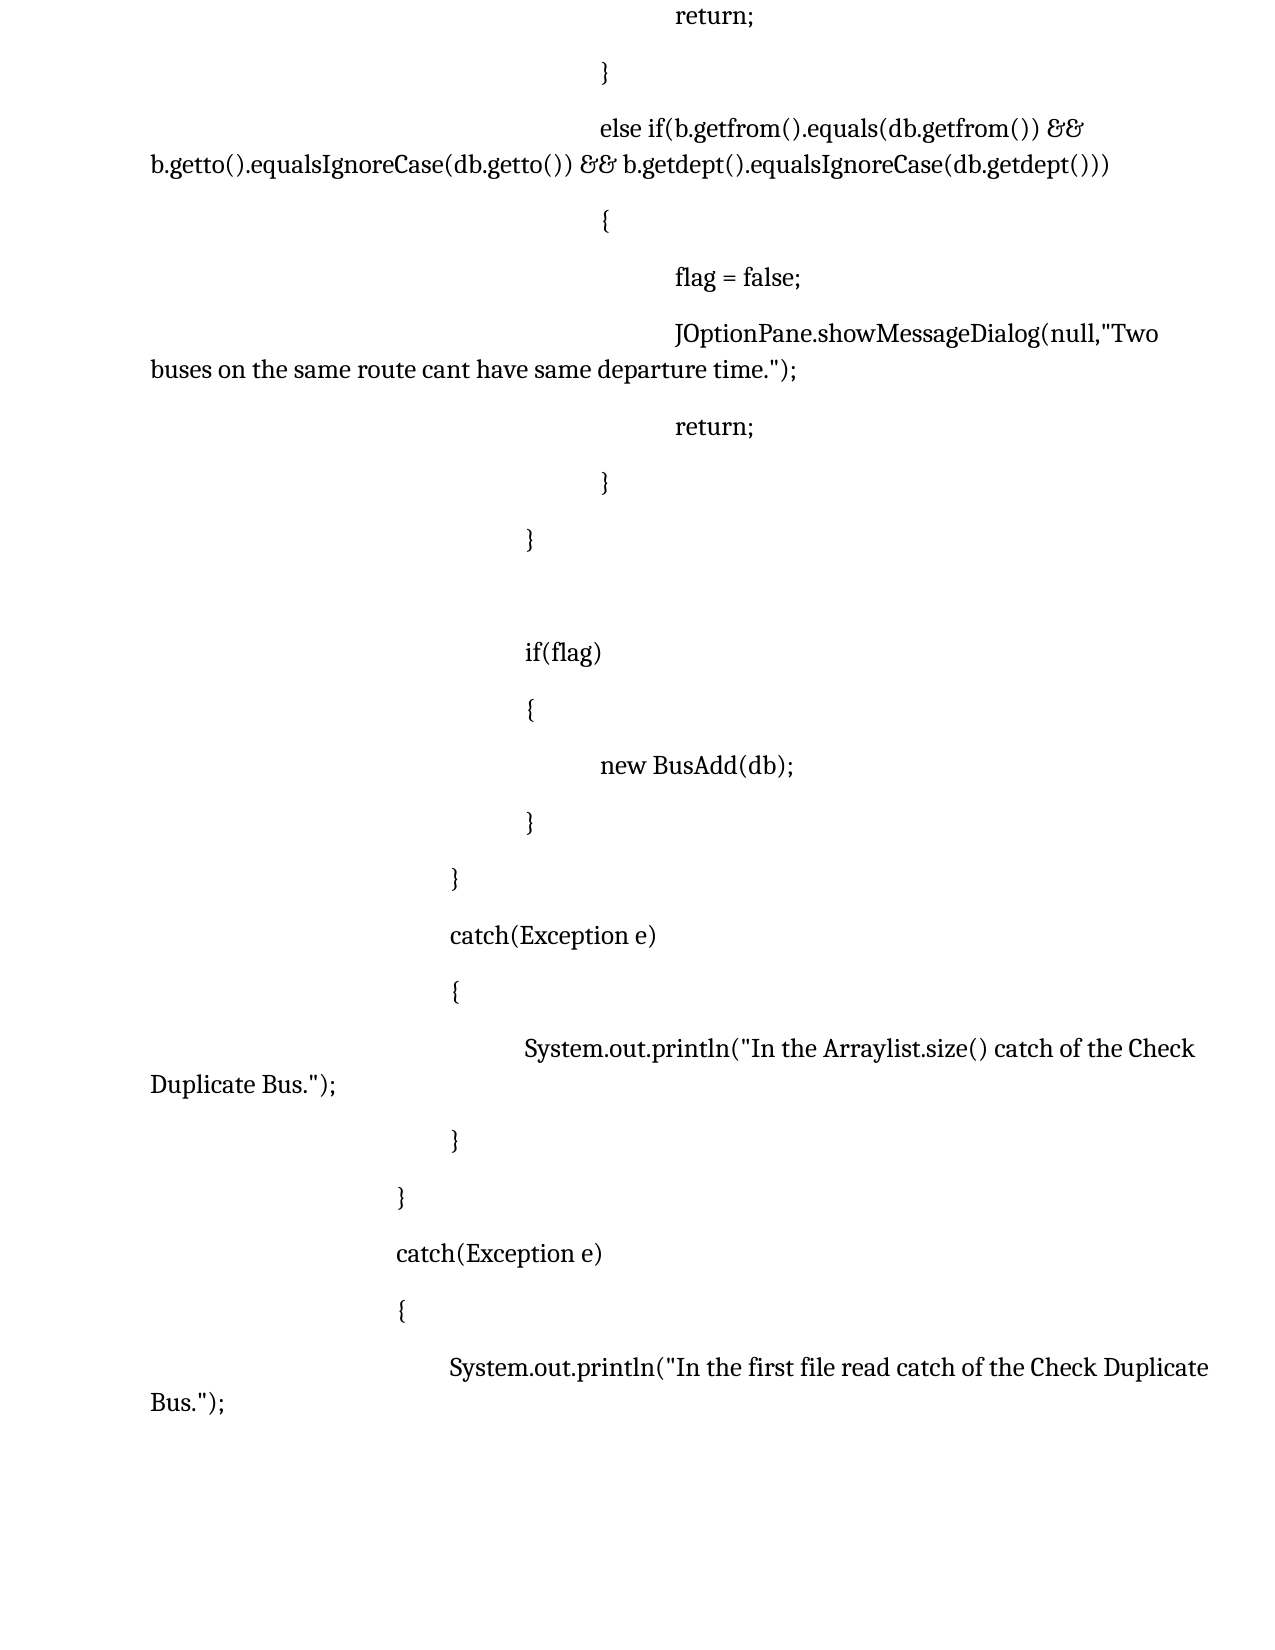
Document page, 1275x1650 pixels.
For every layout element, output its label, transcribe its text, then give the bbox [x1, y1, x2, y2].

text System.out.println("In the first file read catch of the Check Duplicate Bus."); [32, 1352, 1210, 1418]
text { [32, 1295, 1210, 1326]
text } [32, 467, 1210, 498]
text { [32, 694, 1210, 725]
text return; [32, 411, 1210, 442]
text System.out.println("In the Arraylist.size() catch of the Check Duplicate Bus."); [32, 1033, 1210, 1100]
text { [32, 205, 1210, 237]
text } [32, 1125, 1210, 1156]
text catch(Exception e) [32, 920, 1210, 951]
text flag = false; [32, 262, 1210, 293]
text if(flag) [32, 637, 1210, 668]
text { [32, 976, 1210, 1008]
text catch(Exception e) [32, 1238, 1210, 1269]
text else if(b.getfrom().equals(db.getfrom()) && b.getto().equalsIgnoreCase(db.getto()) && b.getdept().equalsIgnoreCase(db.getdept())) [32, 113, 1210, 180]
text } [32, 807, 1210, 838]
text } [32, 863, 1210, 894]
text JOptionPane.showMessageDialog(null,"Two buses on the same route cant have same departure time."); [32, 318, 1210, 385]
text } [32, 57, 1210, 88]
text new BusAdd(db); [32, 750, 1210, 781]
text return; [32, 0, 1210, 31]
text } [32, 524, 1210, 555]
text } [32, 1182, 1210, 1213]
